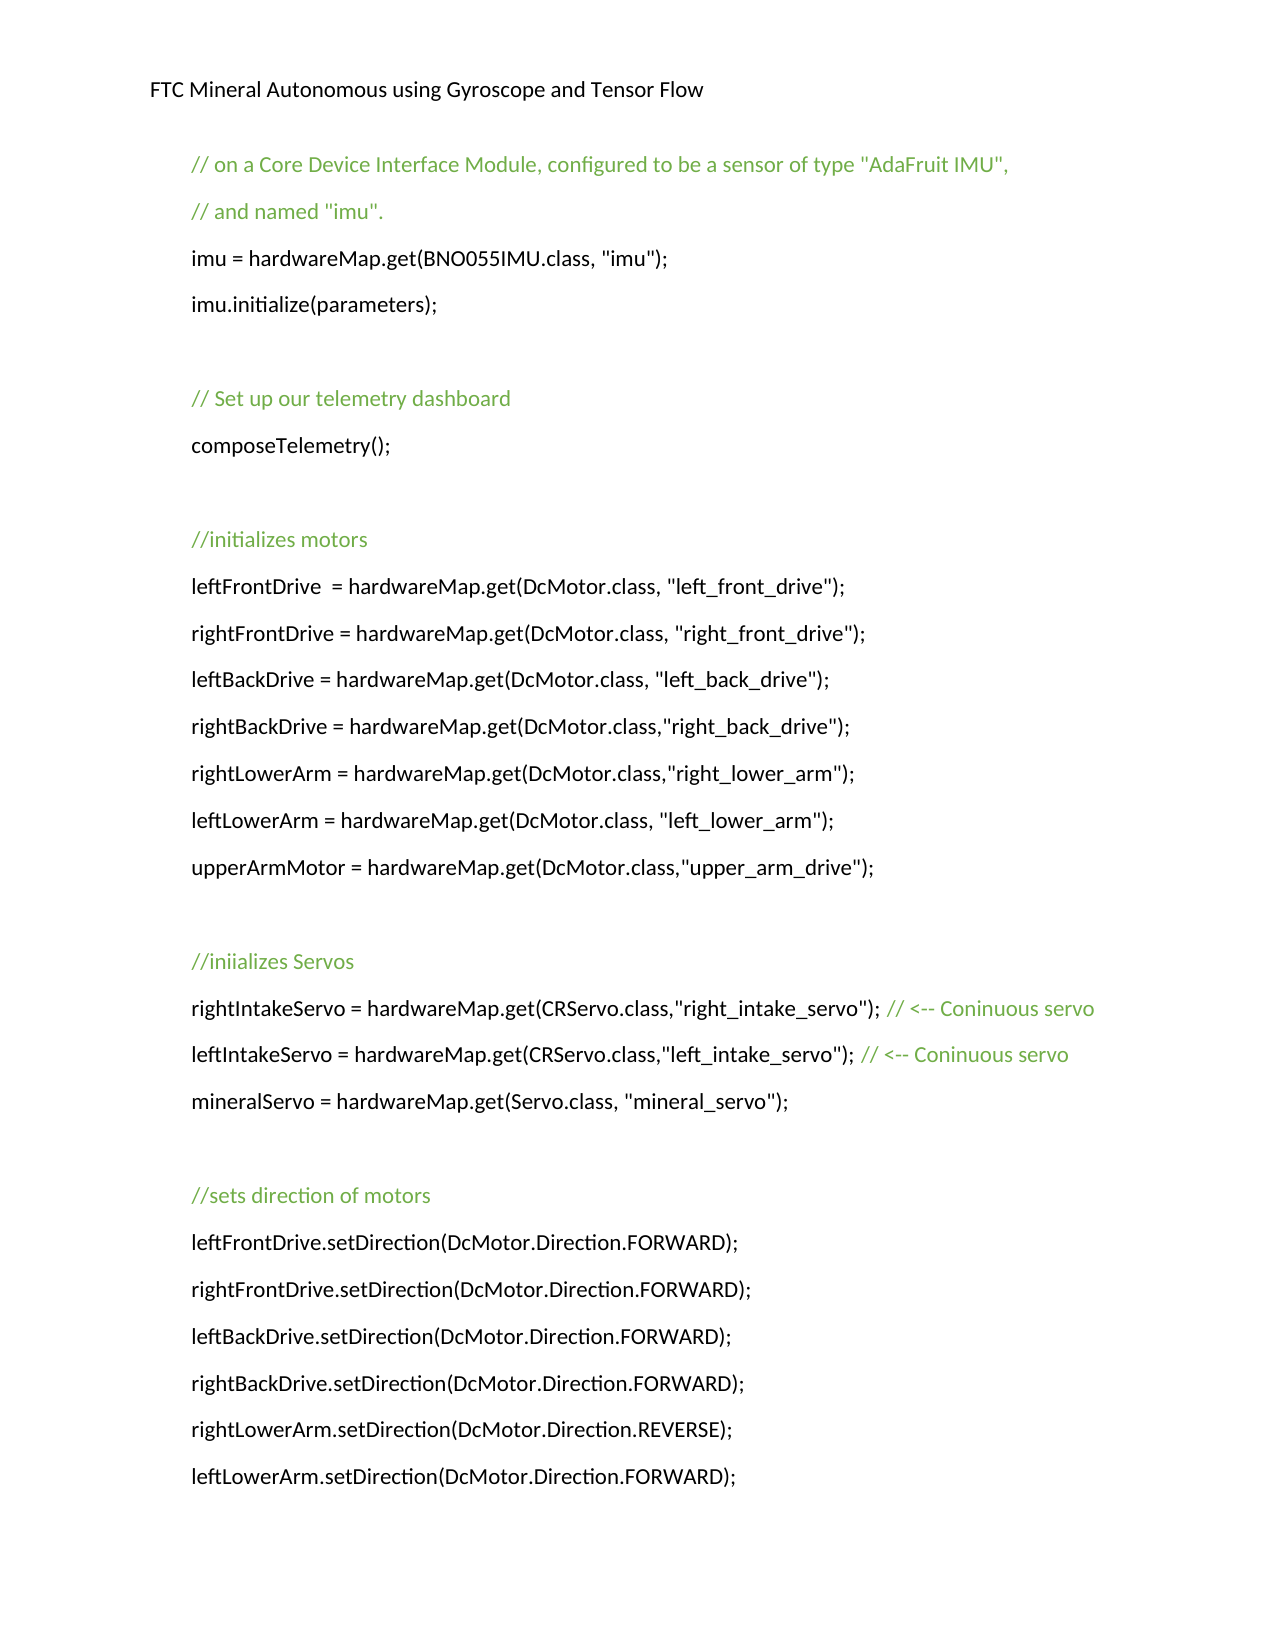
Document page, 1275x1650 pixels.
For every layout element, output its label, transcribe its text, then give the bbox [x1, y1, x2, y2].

text rightBackDrive.setDirection(DcMotor.Direction.FORWARD); [150, 1369, 1125, 1397]
text leftLowerArm.setDirection(DcMotor.Direction.FORWARD); [150, 1462, 1125, 1491]
text // Set up our telemetry dashboard [150, 384, 1125, 412]
text // on a Core Device Interface Module, configured to be a sensor of type "AdaFruit IMU", [150, 150, 1125, 178]
text rightFrontDrive.setDirection(DcMotor.Direction.FORWARD); [150, 1275, 1125, 1303]
text //sets direction of motors [150, 1181, 1125, 1209]
text mineralServo = hardwareMap.get(Servo.class, "mineral_servo"); [150, 1087, 1125, 1116]
text imu = hardwareMap.get(BNO055IMU.class, "imu"); [150, 244, 1125, 272]
text rightLowerArm = hardwareMap.get(DcMotor.class,"right_lower_arm"); [150, 759, 1125, 787]
text leftBackDrive.setDirection(DcMotor.Direction.FORWARD); [150, 1322, 1125, 1350]
text rightBackDrive = hardwareMap.get(DcMotor.class,"right_back_drive"); [150, 712, 1125, 741]
text leftFrontDrive.setDirection(DcMotor.Direction.FORWARD); [150, 1228, 1125, 1256]
text rightLowerArm.setDirection(DcMotor.Direction.REVERSE); [150, 1416, 1125, 1444]
text rightIntakeServo = hardwareMap.get(CRServo.class,"right_intake_servo"); // <-- Coninuous servo [150, 994, 1125, 1022]
text // and named "imu". [150, 197, 1125, 225]
text upperArmMotor = hardwareMap.get(DcMotor.class,"upper_arm_drive"); [150, 853, 1125, 881]
text imu.initialize(parameters); [150, 291, 1125, 319]
text composeTelemetry(); [150, 431, 1125, 459]
text leftIntakeServo = hardwareMap.get(CRServo.class,"left_intake_servo"); // <-- Coninuous servo [150, 1041, 1125, 1069]
text leftLowerArm = hardwareMap.get(DcMotor.class, "left_lower_arm"); [150, 806, 1125, 834]
text rightFrontDrive = hardwareMap.get(DcMotor.class, "right_front_drive"); [150, 619, 1125, 647]
text leftBackDrive = hardwareMap.get(DcMotor.class, "left_back_drive"); [150, 666, 1125, 694]
text //initializes motors [150, 525, 1125, 553]
text //iniializes Servos [150, 947, 1125, 975]
text leftFrontDrive = hardwareMap.get(DcMotor.class, "left_front_drive"); [150, 572, 1125, 600]
